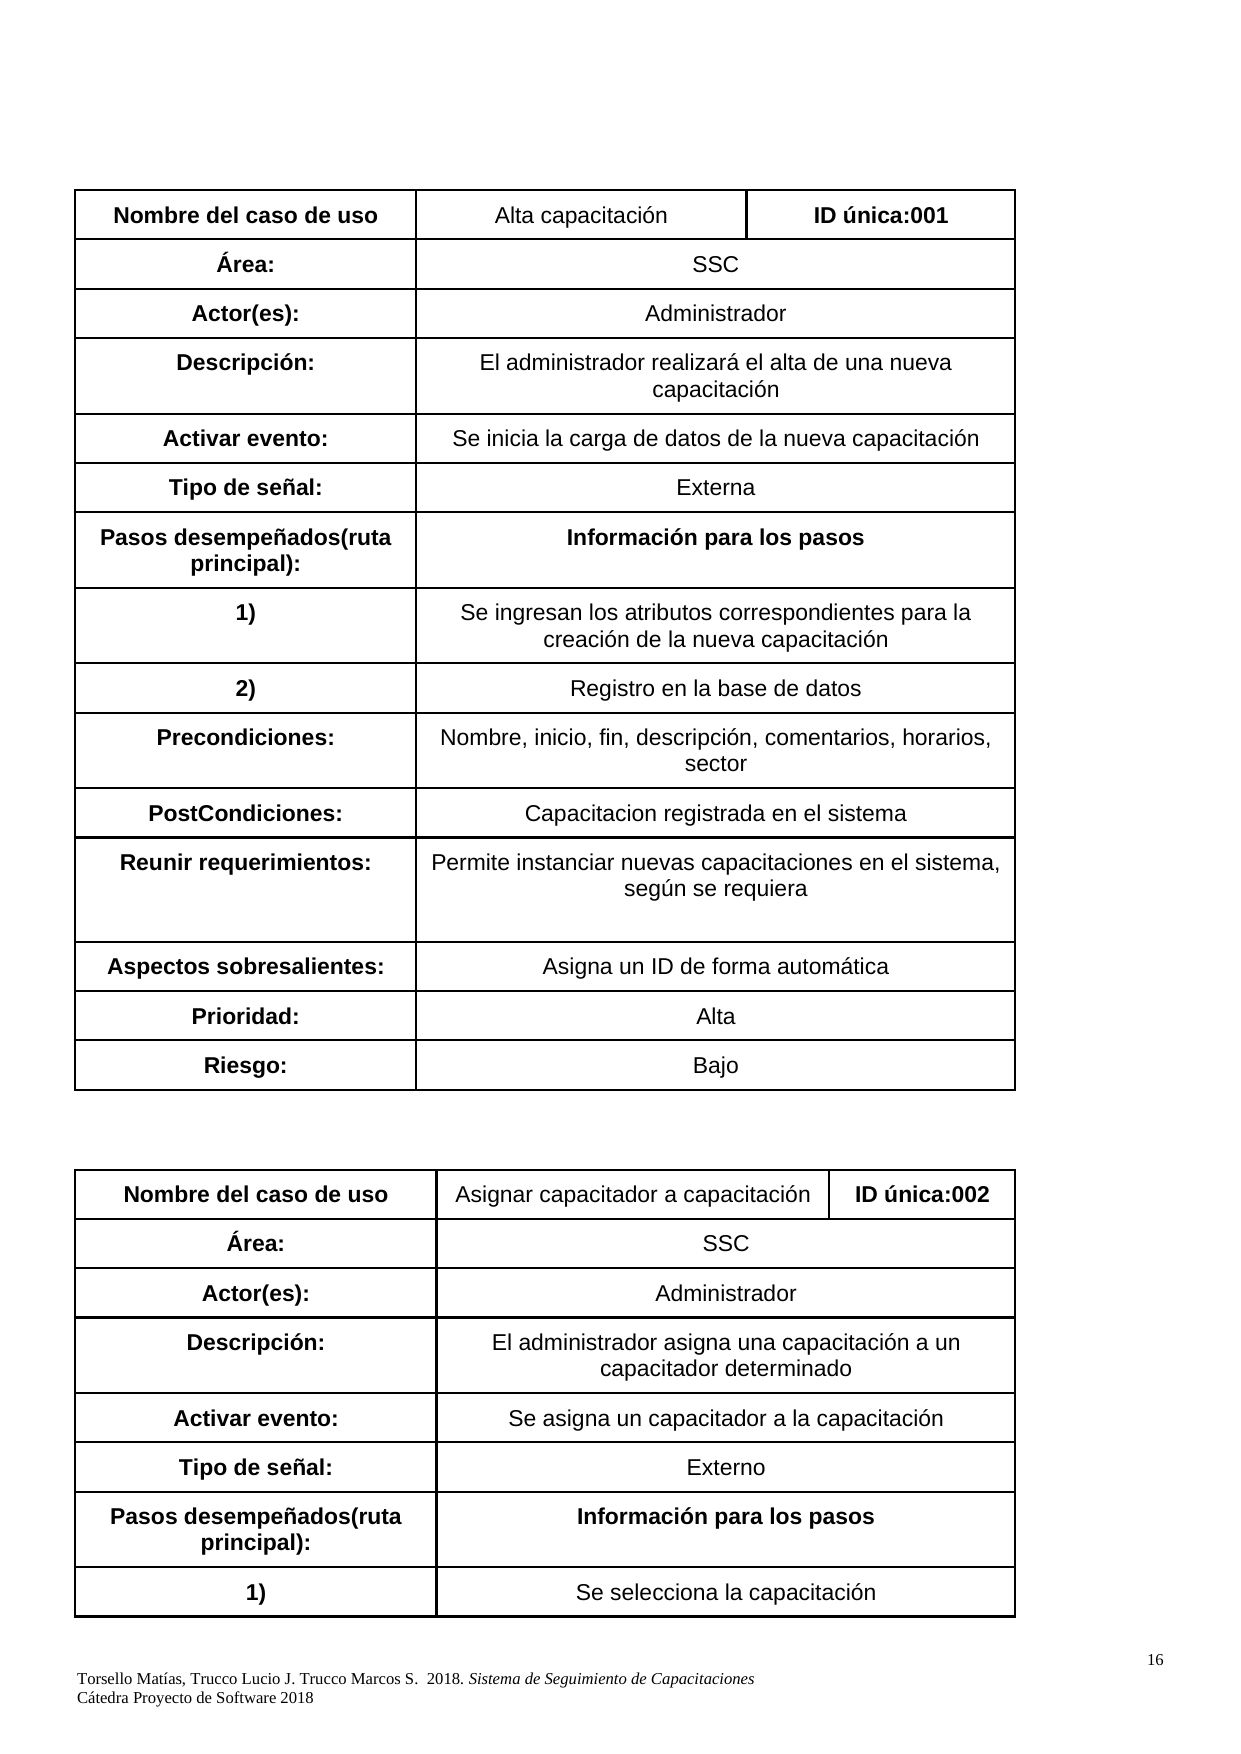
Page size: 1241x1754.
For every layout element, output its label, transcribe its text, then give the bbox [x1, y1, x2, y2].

table_header ID única:002 [830, 1171, 1014, 1218]
table_header Alta capacitación [417, 191, 745, 238]
table_cell Administrador [417, 290, 1014, 337]
table_header Nombre del caso de uso [76, 1171, 435, 1218]
table_cell Externo [438, 1443, 1014, 1491]
table_cell Reunir requerimientos: [76, 839, 415, 941]
table_cell Pasos desempeñados(ruta principal): [76, 1493, 435, 1566]
table_cell Externa [417, 464, 1014, 511]
table_cell Descripción: [76, 1319, 435, 1392]
table_cell Asigna un ID de forma automática [417, 943, 1014, 990]
table_cell Actor(es): [76, 290, 415, 337]
table_cell PostCondiciones: [76, 789, 415, 836]
table_cell Se ingresan los atributos correspondientes para la creación de la nueva capacitación [417, 589, 1014, 662]
table_cell Administrador [438, 1269, 1014, 1316]
table_cell Área: [76, 240, 415, 288]
table_cell 2) [76, 664, 415, 712]
table_cell Registro en la base de datos [417, 664, 1014, 712]
table_cell Capacitacion registrada en el sistema [417, 789, 1014, 836]
table_header Asignar capacitador a capacitación [438, 1171, 828, 1218]
table_cell SSC [417, 240, 1014, 288]
table_cell Tipo de señal: [76, 464, 415, 511]
table_cell Activar evento: [76, 1394, 435, 1441]
table_cell El administrador realizará el alta de una nueva capacitación [417, 339, 1014, 412]
table_cell Se inicia la carga de datos de la nueva capacitación [417, 415, 1014, 462]
table_cell Pasos desempeñados(ruta principal): [76, 513, 415, 587]
table_cell Se selecciona la capacitación [438, 1568, 1014, 1615]
table_cell Alta [417, 992, 1014, 1039]
table_cell Activar evento: [76, 415, 415, 462]
table_cell Aspectos sobresalientes: [76, 943, 415, 990]
table_cell Riesgo: [76, 1041, 415, 1089]
table_cell Bajo [417, 1041, 1014, 1089]
table_cell Actor(es): [76, 1269, 435, 1316]
table_cell Se asigna un capacitador a la capacitación [438, 1394, 1014, 1441]
table_header ID única:001 [748, 191, 1014, 238]
table_cell Nombre, inicio, fin, descripción, comentarios, horarios, sector [417, 714, 1014, 787]
table_cell Información para los pasos [417, 513, 1014, 587]
table_cell El administrador asigna una capacitación a un capacitador determinado [438, 1319, 1014, 1392]
table_cell 1) [76, 589, 415, 662]
table_cell Prioridad: [76, 992, 415, 1039]
table_cell Descripción: [76, 339, 415, 412]
table_header Nombre del caso de uso [76, 191, 415, 238]
table_cell SSC [438, 1220, 1014, 1267]
table_cell Tipo de señal: [76, 1443, 435, 1491]
table_cell Información para los pasos [438, 1493, 1014, 1566]
table_cell 1) [76, 1568, 435, 1615]
table_cell Área: [76, 1220, 435, 1267]
table_cell Precondiciones: [76, 714, 415, 787]
table_cell Permite instanciar nuevas capacitaciones en el sistema, según se requiera [417, 839, 1014, 941]
